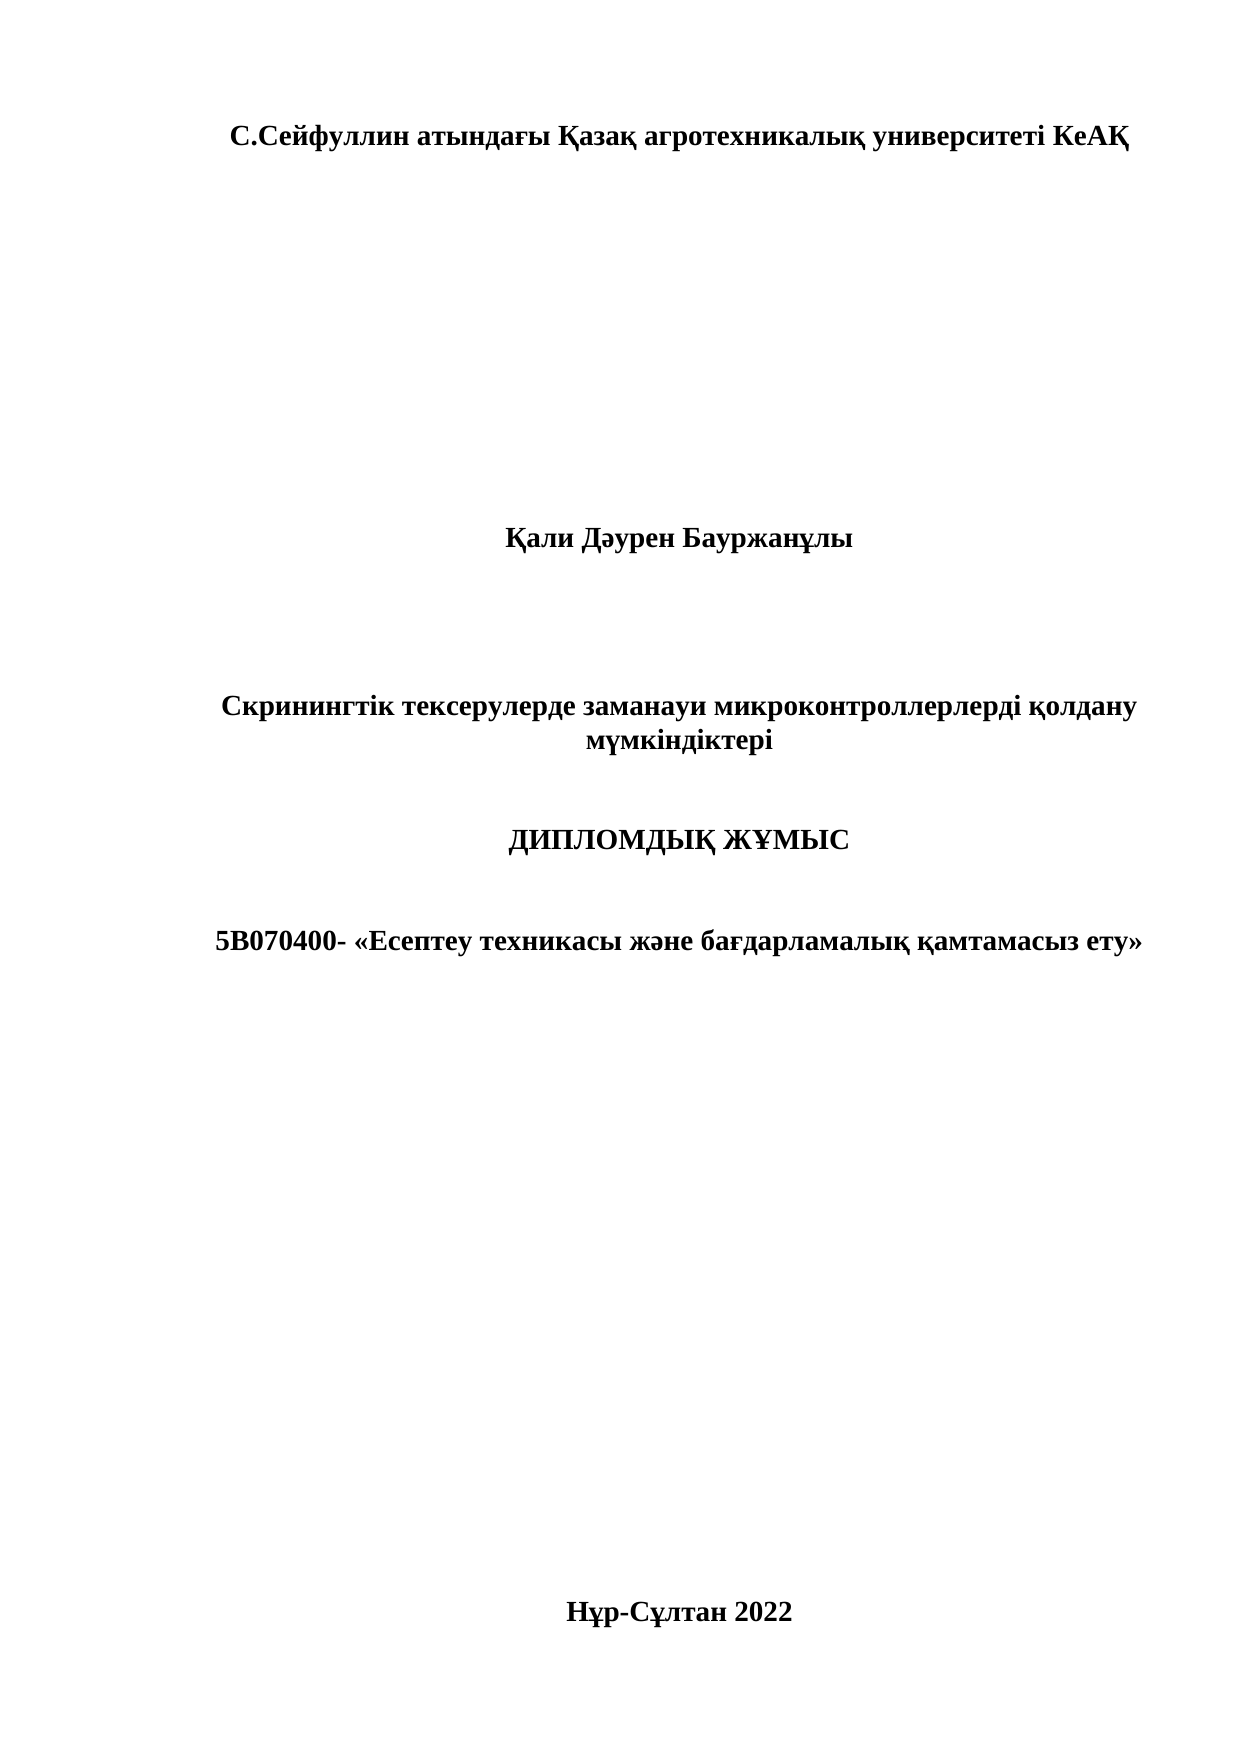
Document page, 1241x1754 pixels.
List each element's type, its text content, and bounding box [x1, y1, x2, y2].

text ДИПЛОМДЫҚ ЖҰМЫС [177, 822, 1181, 856]
text Нұр-Сұлтан 2022 [177, 1594, 1181, 1627]
text С.Сейфуллин атындағы Қазақ агротехникалық университеті КеАҚ [177, 118, 1181, 152]
text 5В070400- «Есептеу техникасы және бағдарламалық қамтамасыз ету» [177, 923, 1181, 957]
text Қали Дәурен Бауржанұлы [177, 521, 1181, 554]
text Скринингтік тексерулерде заманауи микроконтроллерлерді қолдану мүмкіндіктері [177, 688, 1181, 755]
